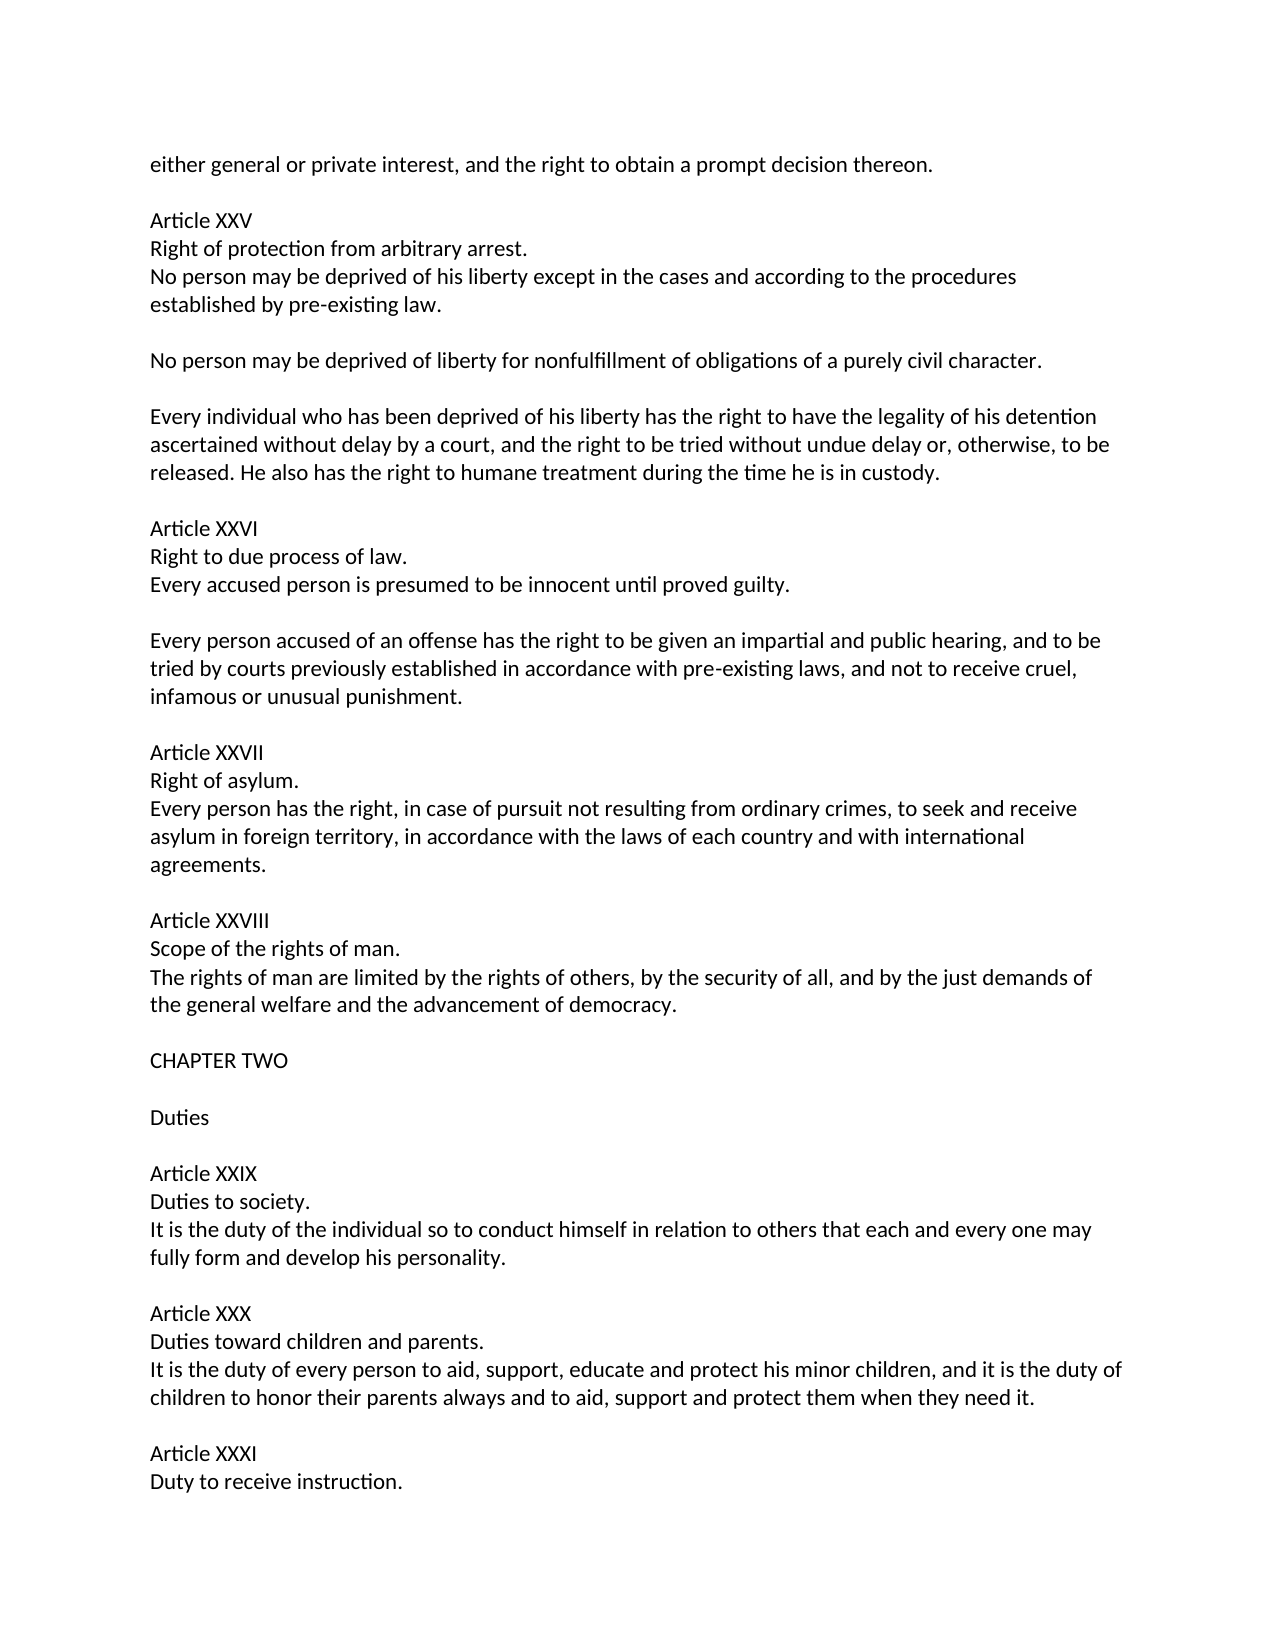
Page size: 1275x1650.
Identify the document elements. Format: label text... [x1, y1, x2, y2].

text Article XXXI [150, 1439, 1125, 1467]
text Duty to receive instruction. [150, 1467, 1125, 1495]
text No person may be deprived of liberty for nonfulfillment of obligations of a purely civil character. [150, 346, 1125, 374]
text Article XXIX [150, 1159, 1125, 1187]
text CHAPTER TWO [150, 1047, 1125, 1075]
text Every person accused of an offense has the right to be given an impartial and public hearing, and to be tried by courts previously established in accordance with pre-existing laws, and not to receive cruel, infamous or unusual punishment. [150, 626, 1125, 710]
text The rights of man are limited by the rights of others, by the security of all, and by the just demands of the general welfare and the advancement of democracy. [150, 963, 1125, 1019]
text No person may be deprived of his liberty except in the cases and according to the procedures established by pre-existing law. [150, 262, 1125, 318]
text Right of protection from arbitrary arrest. [150, 234, 1125, 262]
text Duties toward children and parents. [150, 1327, 1125, 1355]
text Every accused person is presumed to be innocent until proved guilty. [150, 570, 1125, 598]
text Article XXVIII [150, 907, 1125, 934]
text Article XXVI [150, 514, 1125, 542]
text Article XXVII [150, 738, 1125, 766]
text Every person has the right, in case of pursuit not resulting from ordinary crimes, to seek and receive asylum in foreign territory, in accordance with the laws of each country and with international agreements. [150, 794, 1125, 878]
text It is the duty of every person to aid, support, educate and protect his minor children, and it is the duty of children to honor their parents always and to aid, support and protect them when they need it. [150, 1355, 1125, 1411]
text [150, 150, 1125, 178]
text Duties to society. [150, 1187, 1125, 1215]
text It is the duty of the individual so to conduct himself in relation to others that each and every one may fully form and develop his personality. [150, 1215, 1125, 1271]
text Right of asylum. [150, 766, 1125, 794]
text Every individual who has been deprived of his liberty has the right to have the legality of his detention ascertained without delay by a court, and the right to be tried without undue delay or, otherwise, to be released. He also has the right to humane treatment during the time he is in custody. [150, 402, 1125, 486]
text Article XXV [150, 206, 1125, 234]
text Article XXX [150, 1299, 1125, 1327]
text Right to due process of law. [150, 542, 1125, 570]
text Duties [150, 1103, 1125, 1131]
text Scope of the rights of man. [150, 934, 1125, 963]
